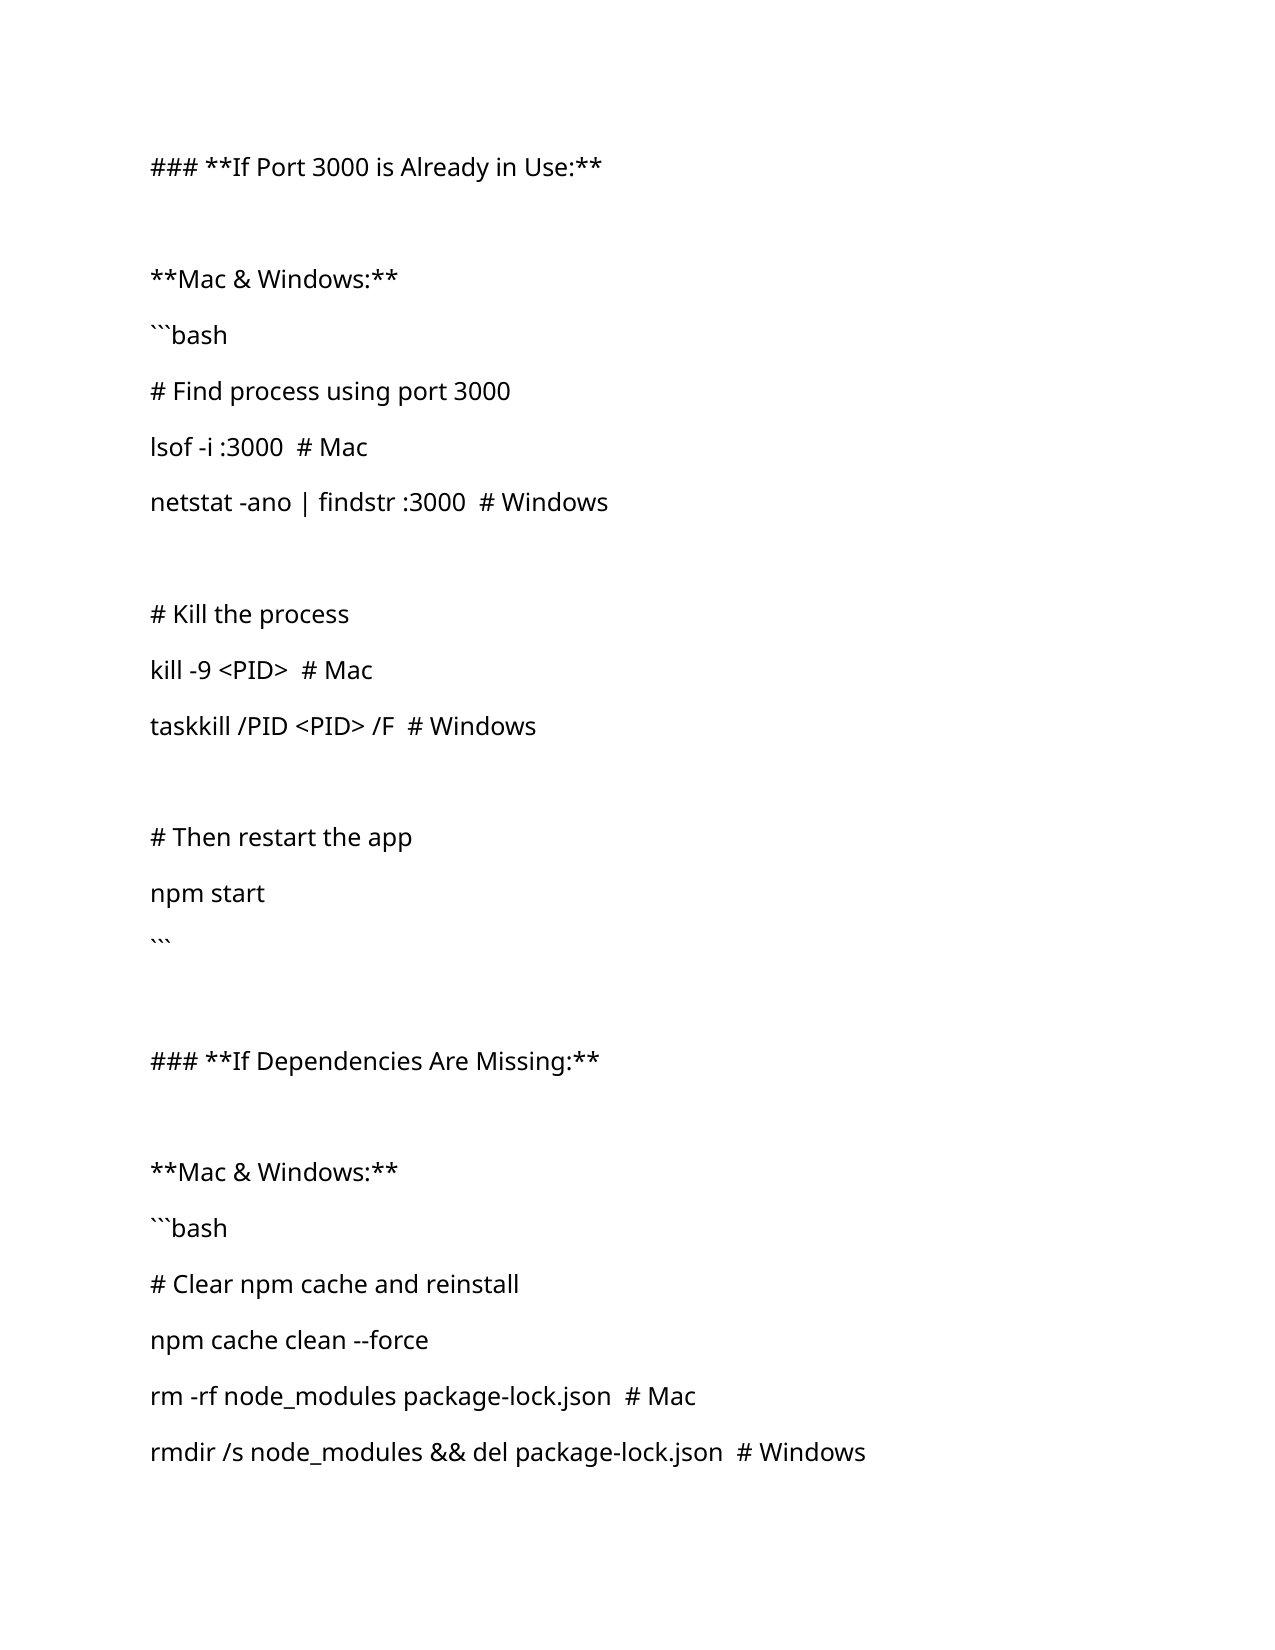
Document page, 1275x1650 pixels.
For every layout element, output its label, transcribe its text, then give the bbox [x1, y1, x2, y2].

text # Then restart the app [150, 820, 1125, 854]
text rmdir /s node_modules && del package-lock.json # Windows [150, 1434, 1125, 1468]
text rm -rf node_modules package-lock.json # Mac [150, 1378, 1125, 1412]
text ### **If Dependencies Are Missing:** [150, 1043, 1125, 1077]
text npm cache clean --force [150, 1322, 1125, 1357]
text ### **If Port 3000 is Already in Use:** [150, 150, 1125, 184]
text **Mac & Windows:** [150, 1155, 1125, 1189]
text taskkill /PID <PID> /F # Windows [150, 708, 1125, 742]
text npm start [150, 876, 1125, 910]
text ``` [150, 932, 1125, 966]
text kill -9 <PID> # Mac [150, 652, 1125, 687]
text # Kill the process [150, 597, 1125, 631]
text ```bash [150, 317, 1125, 352]
text # Clear npm cache and reinstall [150, 1267, 1125, 1301]
text ```bash [150, 1211, 1125, 1245]
text **Mac & Windows:** [150, 262, 1125, 296]
text lsof -i :3000 # Mac [150, 429, 1125, 463]
text # Find process using port 3000 [150, 373, 1125, 407]
text netstat -ano | findstr :3000 # Windows [150, 485, 1125, 519]
